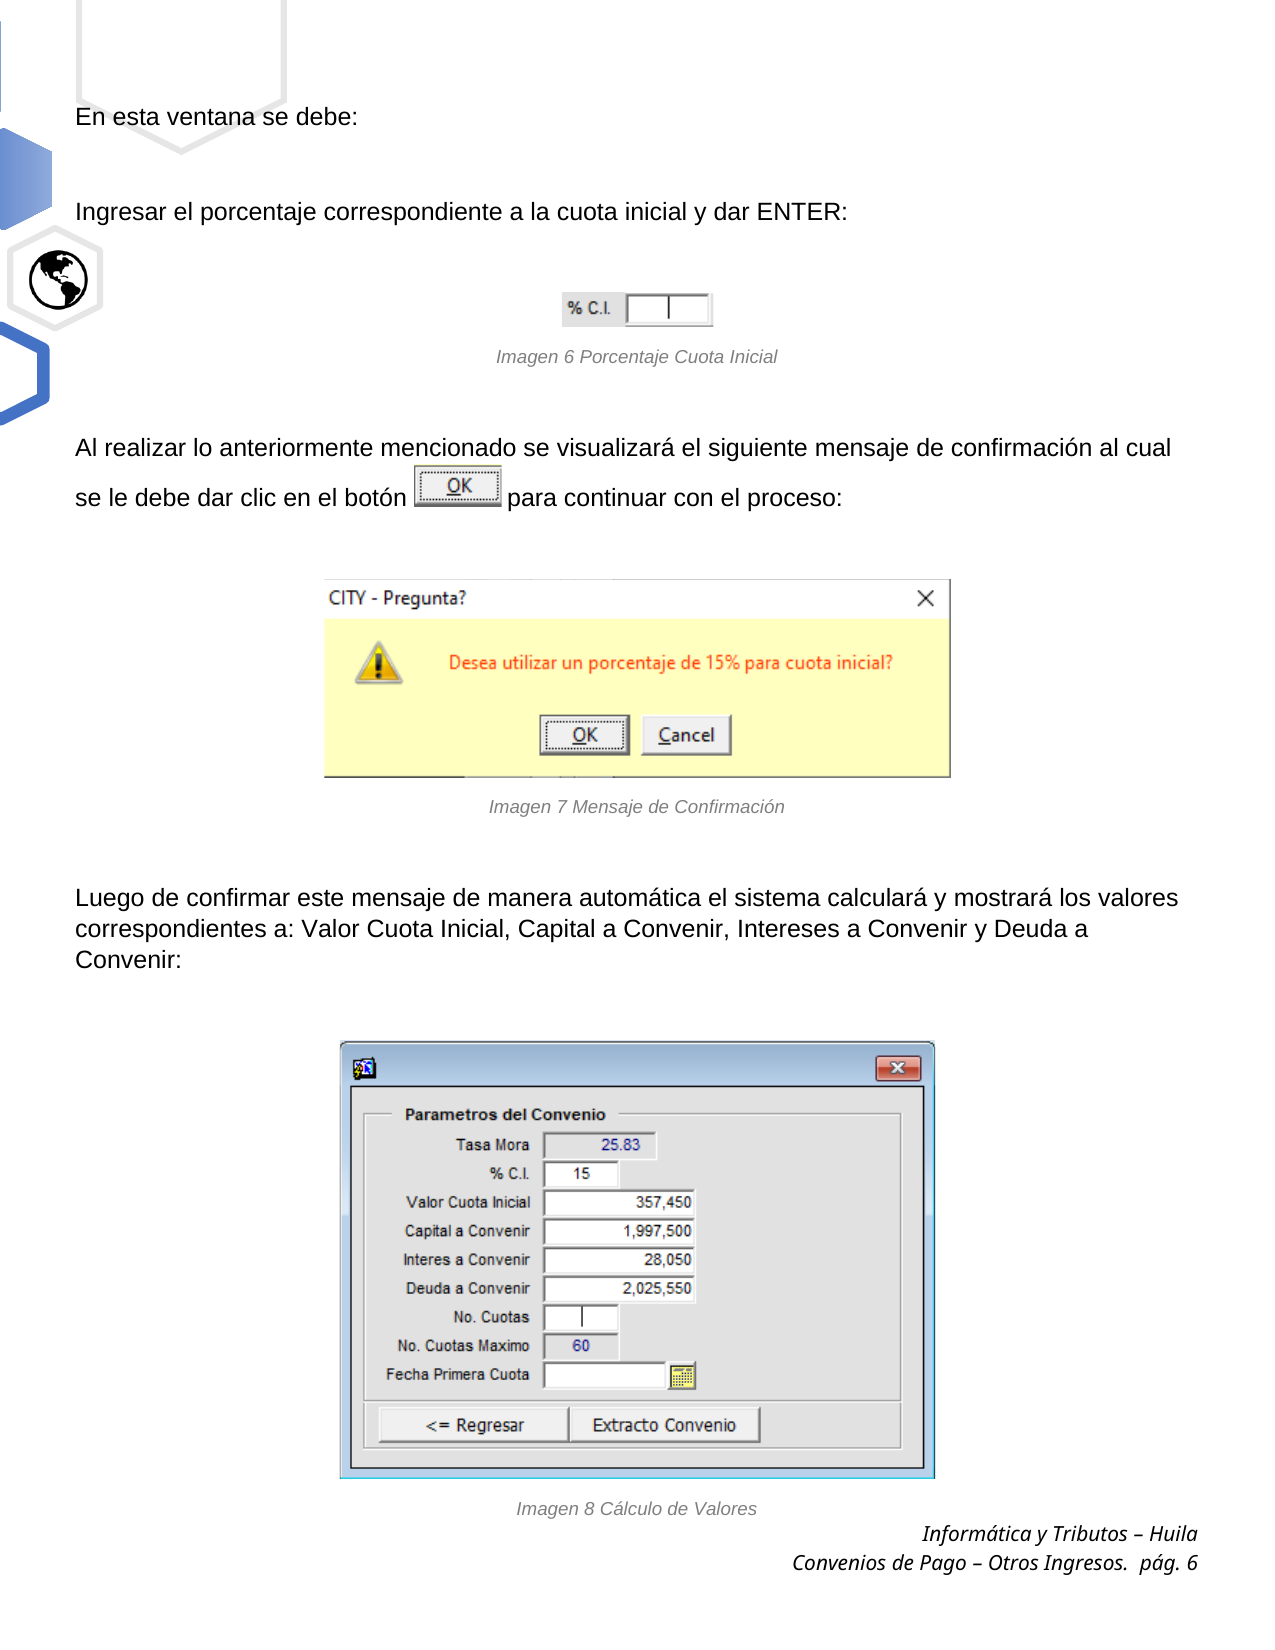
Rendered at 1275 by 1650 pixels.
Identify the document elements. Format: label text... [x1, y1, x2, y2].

picture [339, 1040, 936, 1479]
text En esta ventana se debe: [75, 102, 1200, 131]
text Imagen 6 Porcentaje Cuota Inicial [75, 346, 1200, 367]
picture [561, 292, 714, 327]
text Ingresar el porcentaje correspondiente a la cuota inicial y dar ENTER: [75, 197, 1200, 226]
picture [324, 579, 951, 778]
text Imagen 7 Mensaje de Confirmación [75, 796, 1200, 818]
picture [414, 464, 502, 507]
text Luego de confirmar este mensaje de manera automática el sistema calculará y mostrará los valores correspondientes a: Valor Cuota Inicial, Capital a Convenir, Intereses a Convenir y Deuda a Convenir: [75, 883, 1200, 974]
picture [21, 242, 95, 317]
text Al realizar lo anteriormente mencionado se visualizará el siguiente mensaje de confirmación al cual se le debe dar clic en el botón para continuar con el proceso: [75, 433, 1200, 512]
text Imagen 8 Cálculo de Valores [75, 1497, 1200, 1519]
